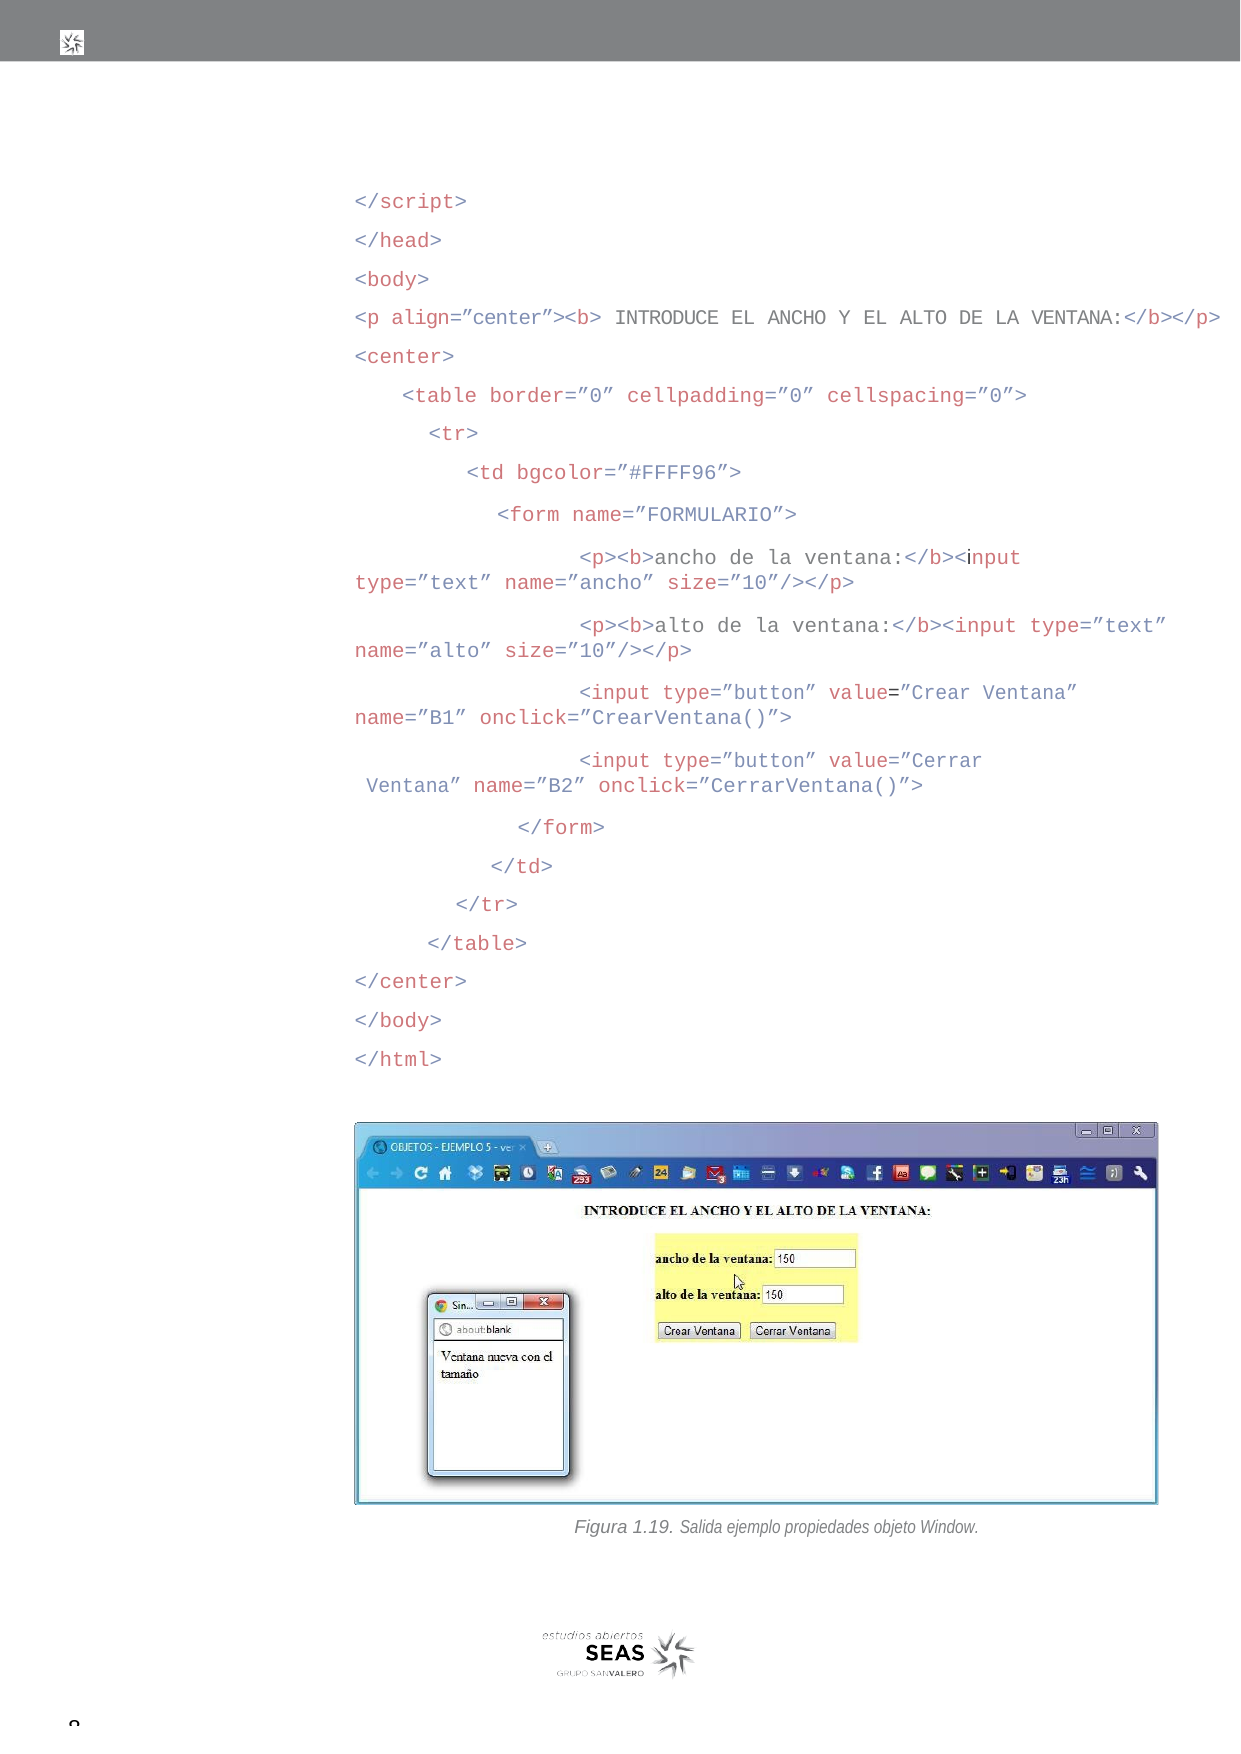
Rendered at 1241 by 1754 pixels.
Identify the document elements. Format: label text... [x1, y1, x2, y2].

text </form> [53, 817, 1069, 841]
text </script> [354, 192, 1240, 215]
text </body> [354, 1010, 1240, 1034]
text <p align=”center”><b> INTRODUCE EL ANCHO Y EL ALTO DE LA VENTANA:</b></p> [354, 307, 1240, 331]
picture [59, 30, 85, 56]
text </head> [354, 230, 1240, 254]
text <body> [354, 269, 1240, 292]
text <input type=”button” value=”Crear Ventana” name=”B1” onclick=”CrearVentana()”> [354, 680, 1084, 731]
text </center> [354, 971, 1240, 995]
text Figura 1.19. Salida ejemplo propiedades objeto Window. [574, 1129, 1240, 1537]
text <p><b>alto de la ventana:</b><input type=”text” name=”alto” size=”10”/></p> [354, 615, 1240, 663]
text </html> [354, 1049, 1240, 1072]
text <p><b>ancho de la ventana:</b><input type=”text” name=”ancho” size=”10”/></p> [354, 545, 1142, 596]
picture [354, 1122, 1159, 1505]
text <tr> [53, 423, 853, 447]
text </table> [53, 933, 901, 957]
picture [542, 1628, 698, 1680]
text </tr> [53, 894, 920, 918]
text </td> [53, 856, 990, 879]
text <center> [354, 346, 1240, 369]
text <td bgcolor=”#FFFF96”> [53, 462, 1154, 485]
text <input type=”button” value=”Cerrar Ventana” name=”B2” onclick=”CerrarVentana()”> [366, 750, 1084, 798]
text <table border=”0” cellpadding=”0” cellspacing=”0”> [402, 384, 1240, 408]
text <form name=”FORMULARIO”> [53, 504, 1240, 528]
